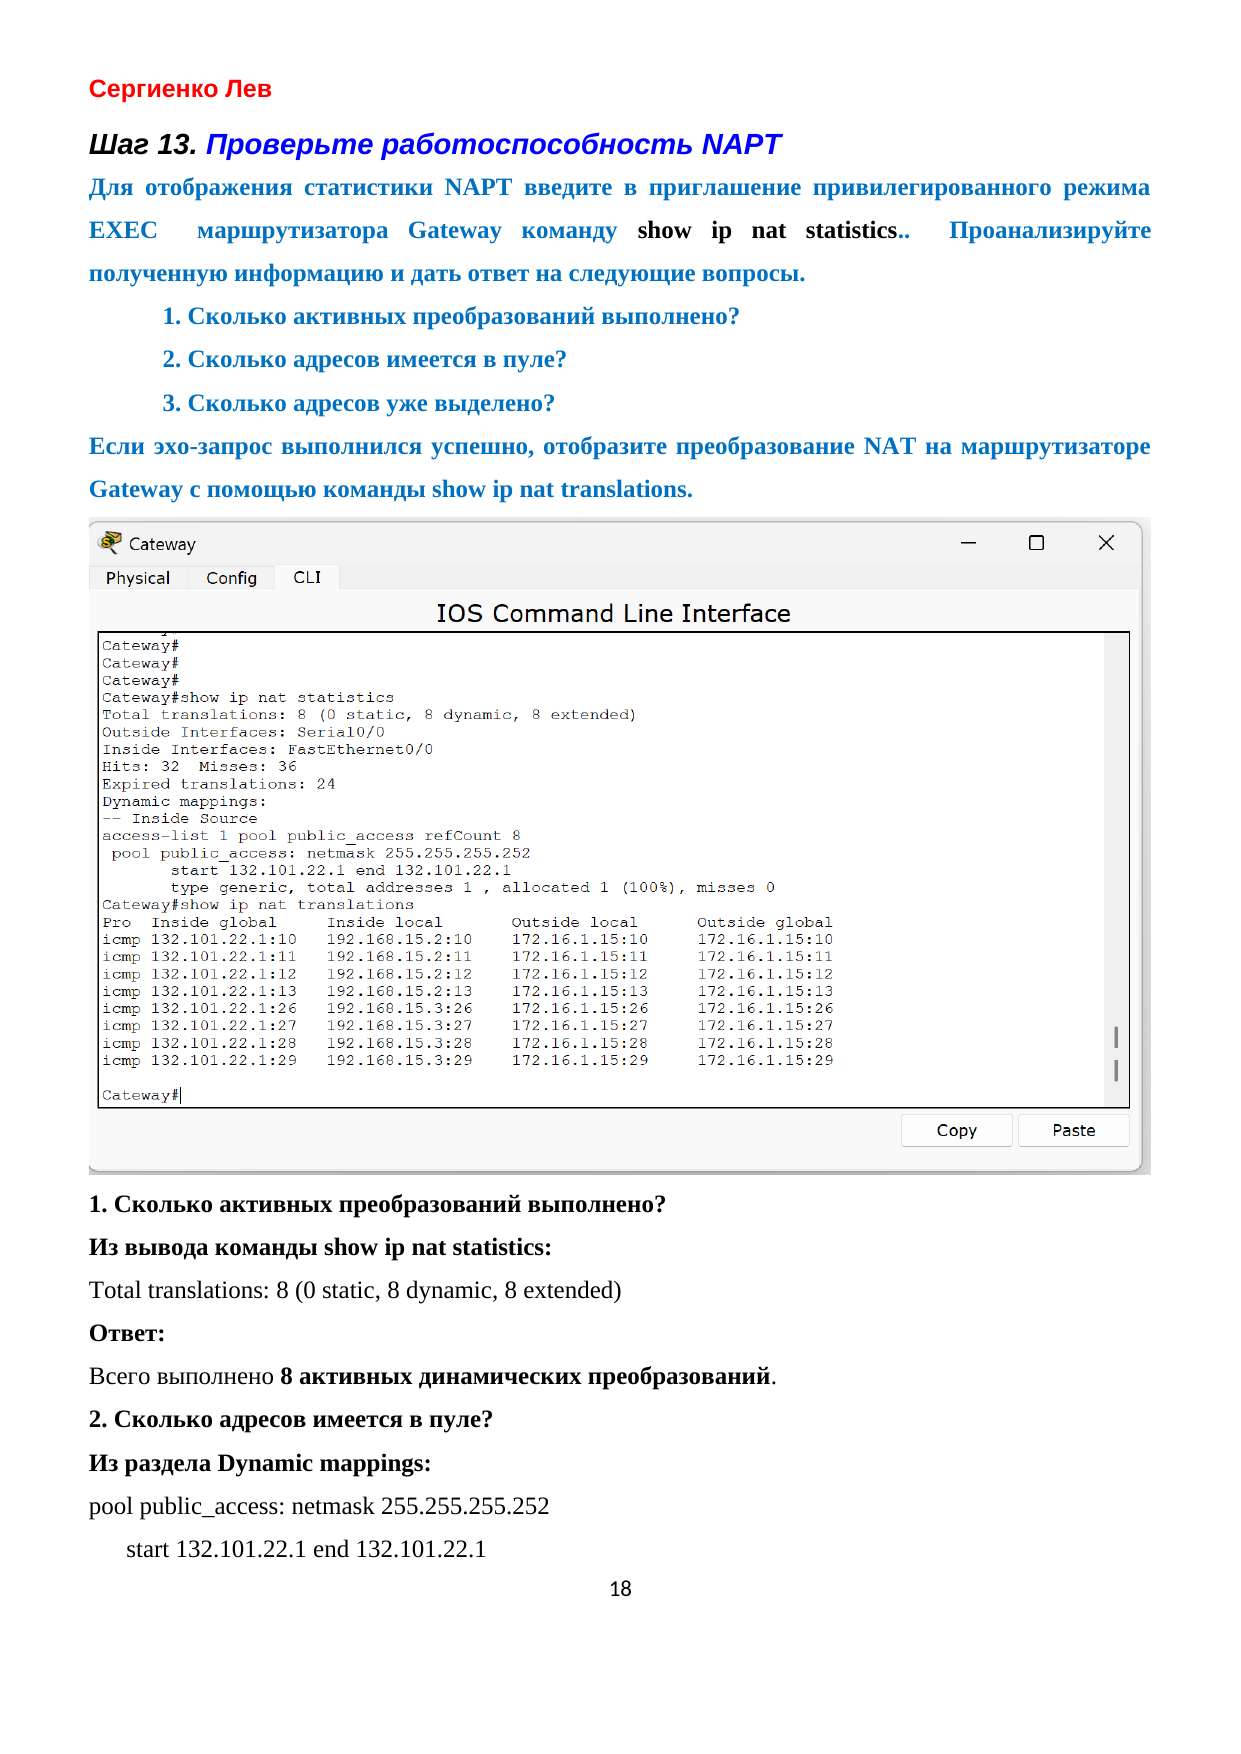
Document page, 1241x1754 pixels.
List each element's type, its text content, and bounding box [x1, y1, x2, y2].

text 1. Сколько активных преобразований выполнено? [89, 1189, 1152, 1218]
text Для отображения статистики NAРT введите в приглашение привилегированного режима EXEC маршрутизатора Gateway команду show ip nat statistics.. Проанализируйте полученную информацию и дать ответ на следующие вопросы. [89, 172, 1152, 287]
text Если эхо-запрос выполнился успешно, отобразите преобразование NAT на маршрутизаторе Gateway с помощью команды show ip nat translations. [89, 431, 1152, 503]
text Из раздела Dynamic mappings: [89, 1448, 1152, 1476]
text Total translations: 8 (0 static, 8 dynamic, 8 extended) [89, 1275, 1152, 1304]
text 1. Сколько активных преобразований выполнено? [162, 301, 1152, 330]
text Из вывода команды show ip nat statistics: [89, 1232, 1152, 1261]
picture [88, 517, 1151, 1175]
text Ответ: Всего выполнено 8 активных динамических преобразований. [89, 1318, 1152, 1390]
text start 132.101.22.1 end 132.101.22.1 [89, 1534, 1152, 1563]
text pool public_access: netmask 255.255.255.252 [89, 1491, 1152, 1519]
subtitle Шаг 13. Проверьте работоспособность NAPT [89, 127, 1152, 161]
text 3. Сколько адресов уже выделено? [162, 388, 1152, 416]
text 2. Сколько адресов имеется в пуле? [162, 344, 1152, 373]
text 2. Сколько адресов имеется в пуле? [89, 1404, 1152, 1433]
